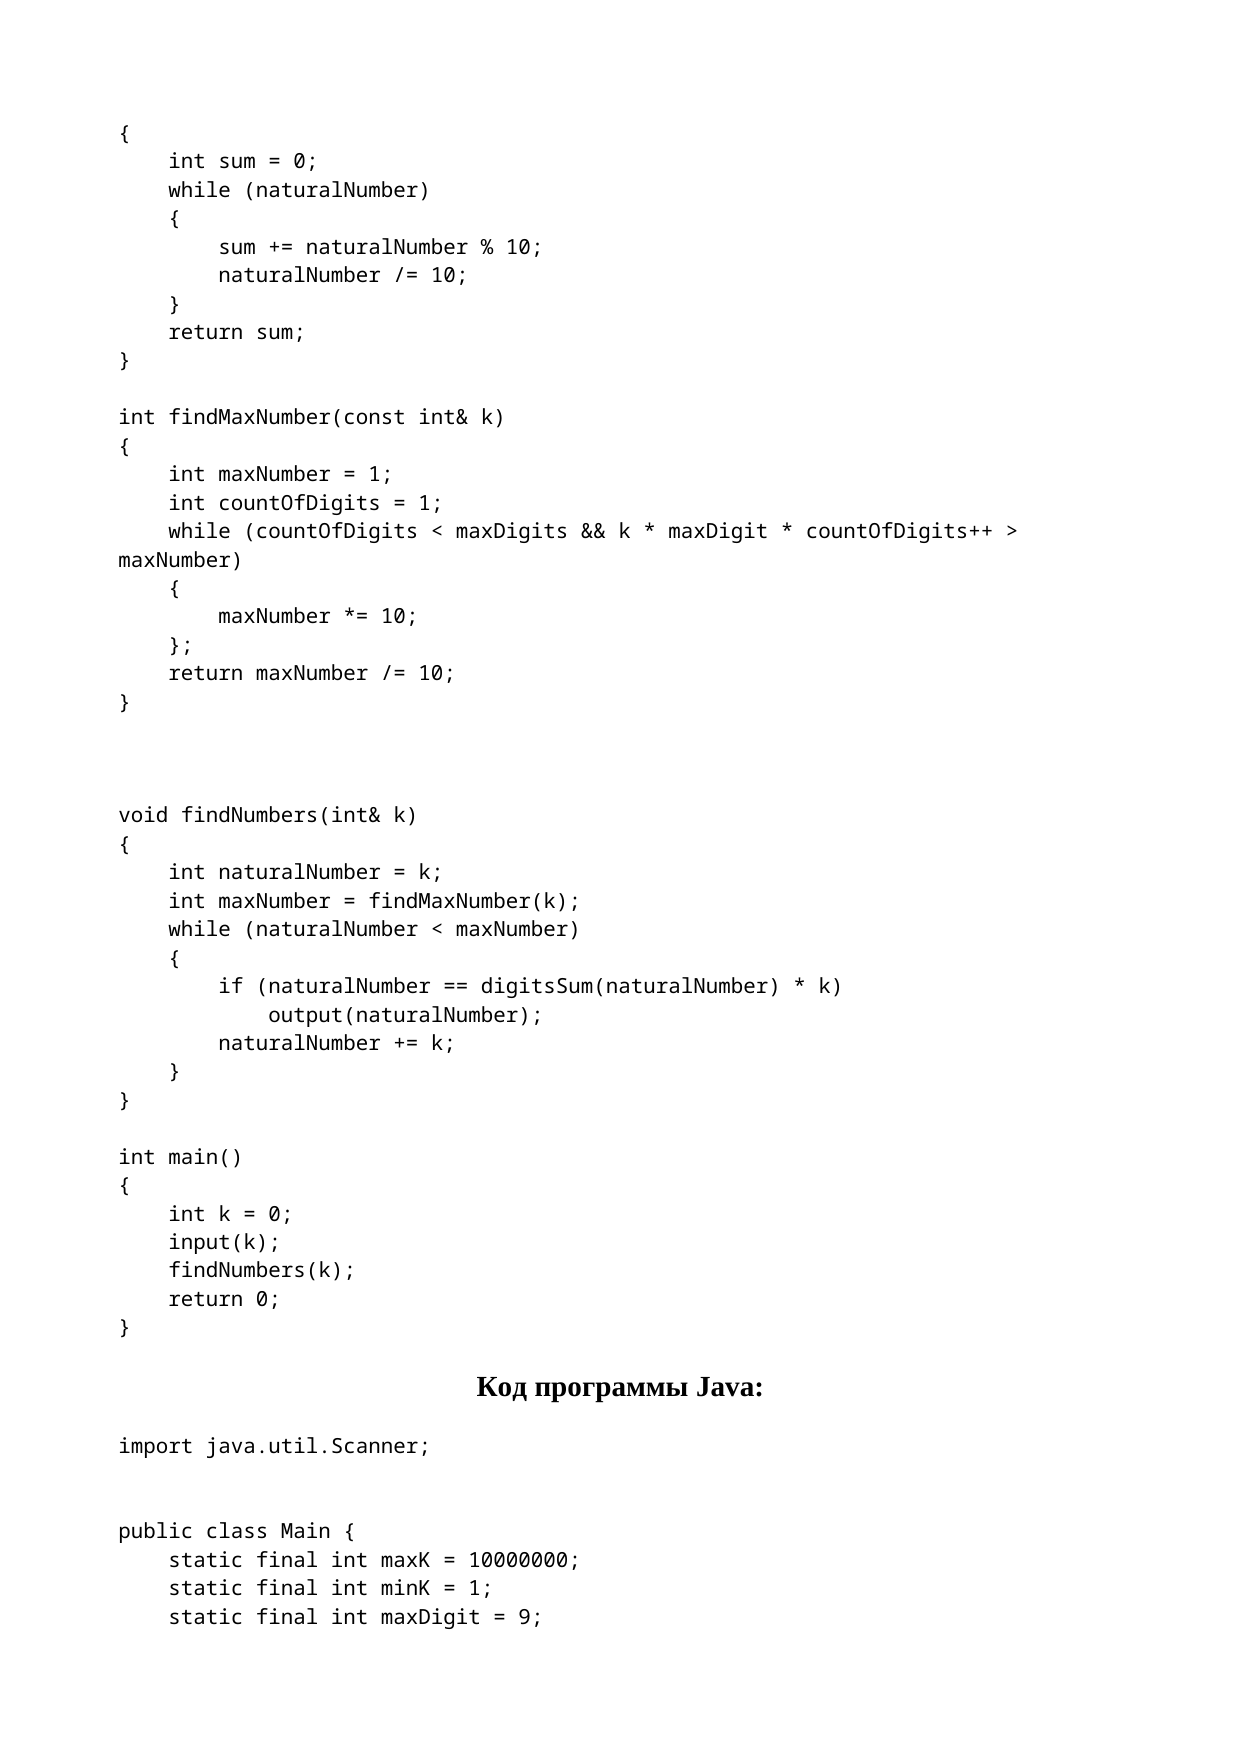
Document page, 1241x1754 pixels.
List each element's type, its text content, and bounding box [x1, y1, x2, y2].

text output(naturalNumber); [118, 1000, 1122, 1028]
text { [118, 943, 1122, 971]
text { [118, 1170, 1122, 1199]
text if (naturalNumber == digitsSum(naturalNumber) * k) [118, 971, 1122, 1000]
text { [118, 829, 1122, 857]
text naturalNumber += k; [118, 1028, 1122, 1057]
text { [118, 203, 1122, 232]
text } [118, 687, 1122, 715]
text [118, 1431, 1122, 1630]
text void findNumbers(int& k) [118, 801, 1122, 829]
text return 0; [118, 1284, 1122, 1312]
text while (naturalNumber < maxNumber) [118, 914, 1122, 943]
text Код программы Java: [118, 1369, 1122, 1403]
text return sum; [118, 317, 1122, 346]
text } [118, 1085, 1122, 1113]
text return maxNumber /= 10; [118, 658, 1122, 687]
text } [118, 1312, 1122, 1341]
text } [118, 289, 1122, 317]
text { [118, 573, 1122, 602]
text sum += naturalNumber % 10; [118, 232, 1122, 260]
text int findMaxNumber(const int& k) [118, 402, 1122, 431]
text int maxNumber = 1; [118, 459, 1122, 488]
text int main() [118, 1142, 1122, 1170]
text int sum = 0; [118, 147, 1122, 175]
text findNumbers(k); [118, 1256, 1122, 1284]
text }; [118, 630, 1122, 658]
text { [118, 118, 1122, 147]
text maxNumber *= 10; [118, 602, 1122, 630]
text while (countOfDigits < maxDigits && k * maxDigit * countOfDigits++ > maxNumber) [118, 516, 1122, 573]
text int naturalNumber = k; [118, 857, 1122, 886]
text input(k); [118, 1227, 1122, 1256]
text while (naturalNumber) [118, 175, 1122, 203]
text { [118, 431, 1122, 459]
text naturalNumber /= 10; [118, 260, 1122, 289]
text int maxNumber = findMaxNumber(k); [118, 886, 1122, 914]
text int countOfDigits = 1; [118, 488, 1122, 516]
text } [118, 346, 1122, 374]
text int k = 0; [118, 1199, 1122, 1227]
text } [118, 1057, 1122, 1085]
